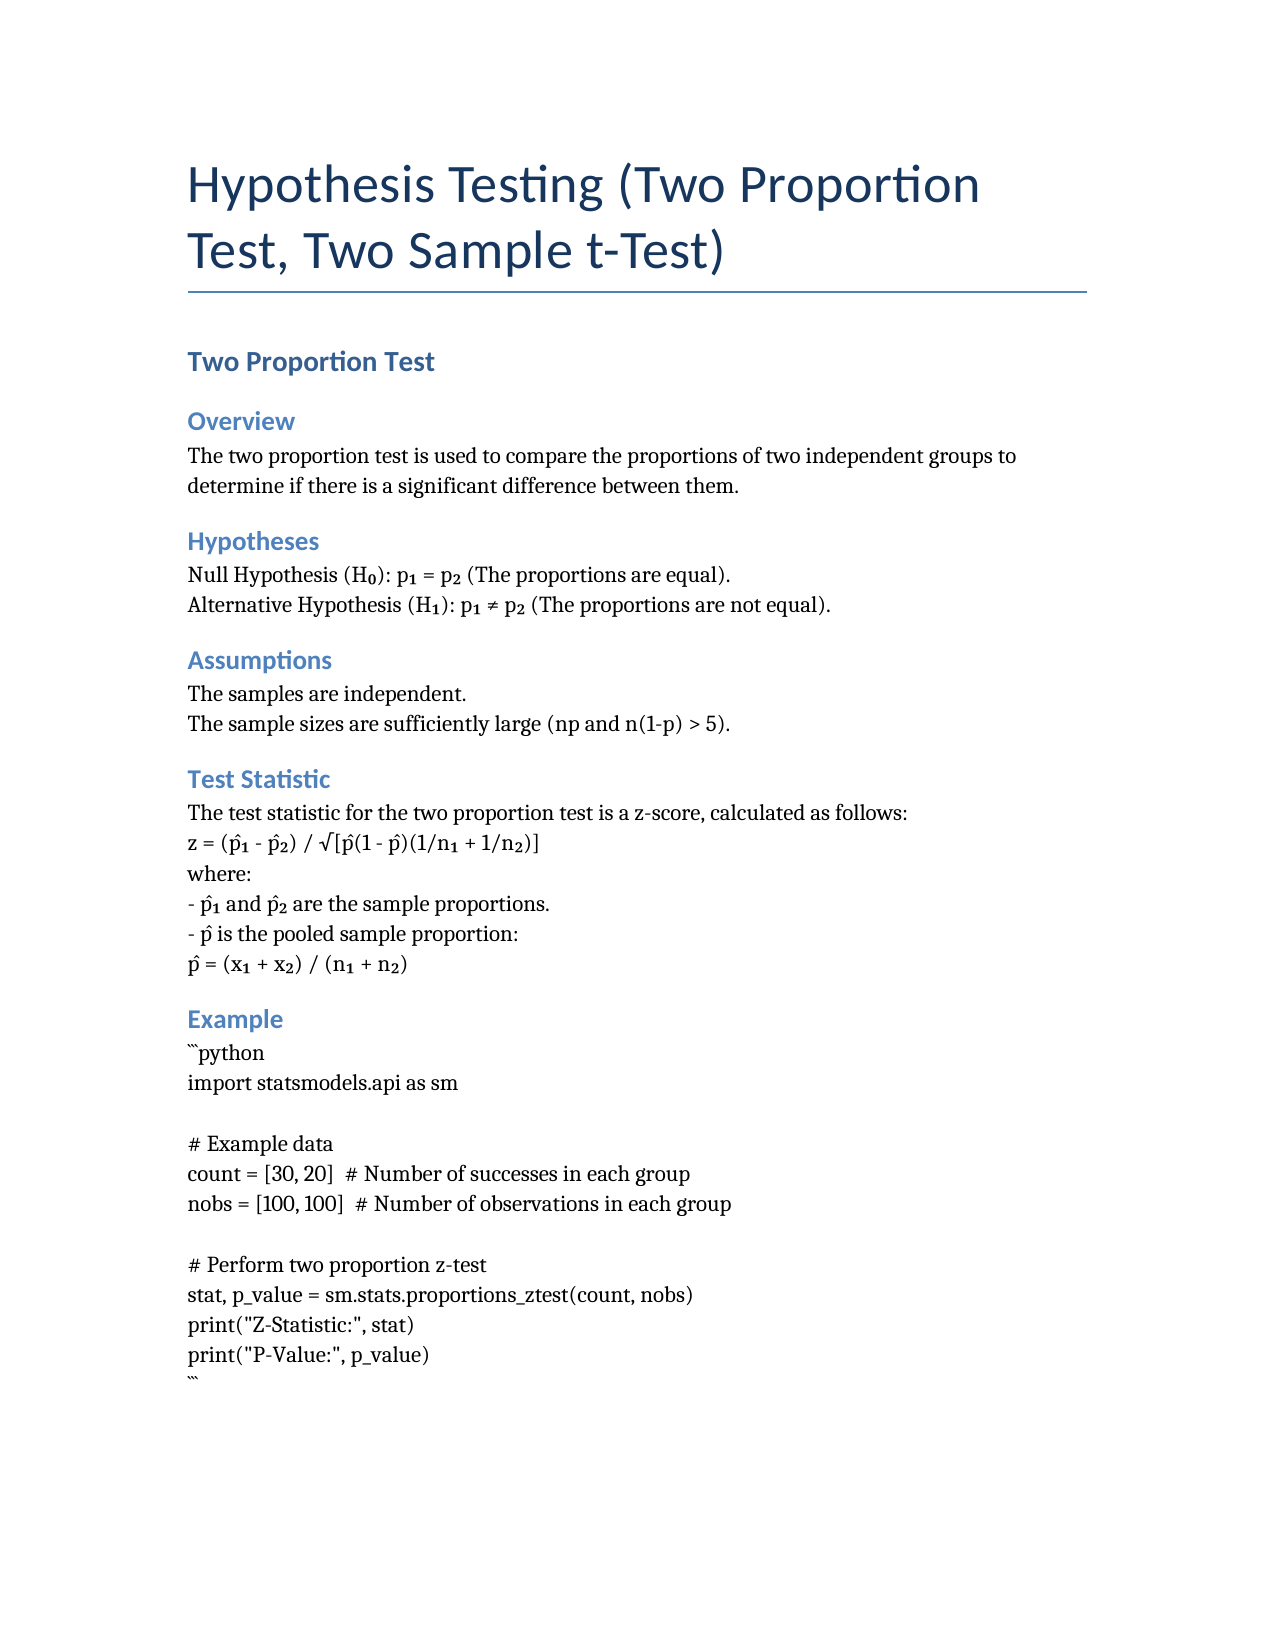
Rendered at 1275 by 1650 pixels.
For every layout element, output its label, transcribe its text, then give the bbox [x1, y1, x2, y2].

subtitle Hypotheses [187, 524, 1087, 557]
text The two proportion test is used to compare the proportions of two independent groups to determine if there is a significant difference between them. [187, 442, 1087, 499]
subtitle Assumptions [187, 643, 1087, 676]
text Null Hypothesis (H₀): p₁ = p₂ (The proportions are equal). Alternative Hypothesis (H₁): p₁ ≠ p₂ (The proportions are not equal). [187, 562, 1087, 618]
text The samples are independent. The sample sizes are sufficiently large (np and n(1-p) > 5). [187, 681, 1087, 737]
title Hypothesis Testing (Two Proportion Test, Two Sample t-Test) [187, 150, 1087, 293]
subtitle Two Proportion Test [187, 343, 1087, 378]
subtitle Overview [187, 404, 1087, 437]
text ```python import statsmodels.api as sm # Example data count = [30, 20] # Number of successes in each group nobs = [100, 100] # Number of observations in each group # Perform two proportion z-test stat, p_value = sm.stats.proportions_ztest(count, nobs) print("Z-Statistic:", stat) print("P-Value:", p_value) ``` [187, 1040, 1087, 1429]
text The test statistic for the two proportion test is a z-score, calculated as follows: z = (p̂₁ - p̂₂) / √[p̂(1 - p̂)(1/n₁ + 1/n₂)] where: - p̂₁ and p̂₂ are the sample proportions. - p̂ is the pooled sample proportion: p̂ = (x₁ + x₂) / (n₁ + n₂) [187, 800, 1087, 977]
subtitle Example [187, 1002, 1087, 1035]
subtitle Test Statistic [187, 762, 1087, 795]
